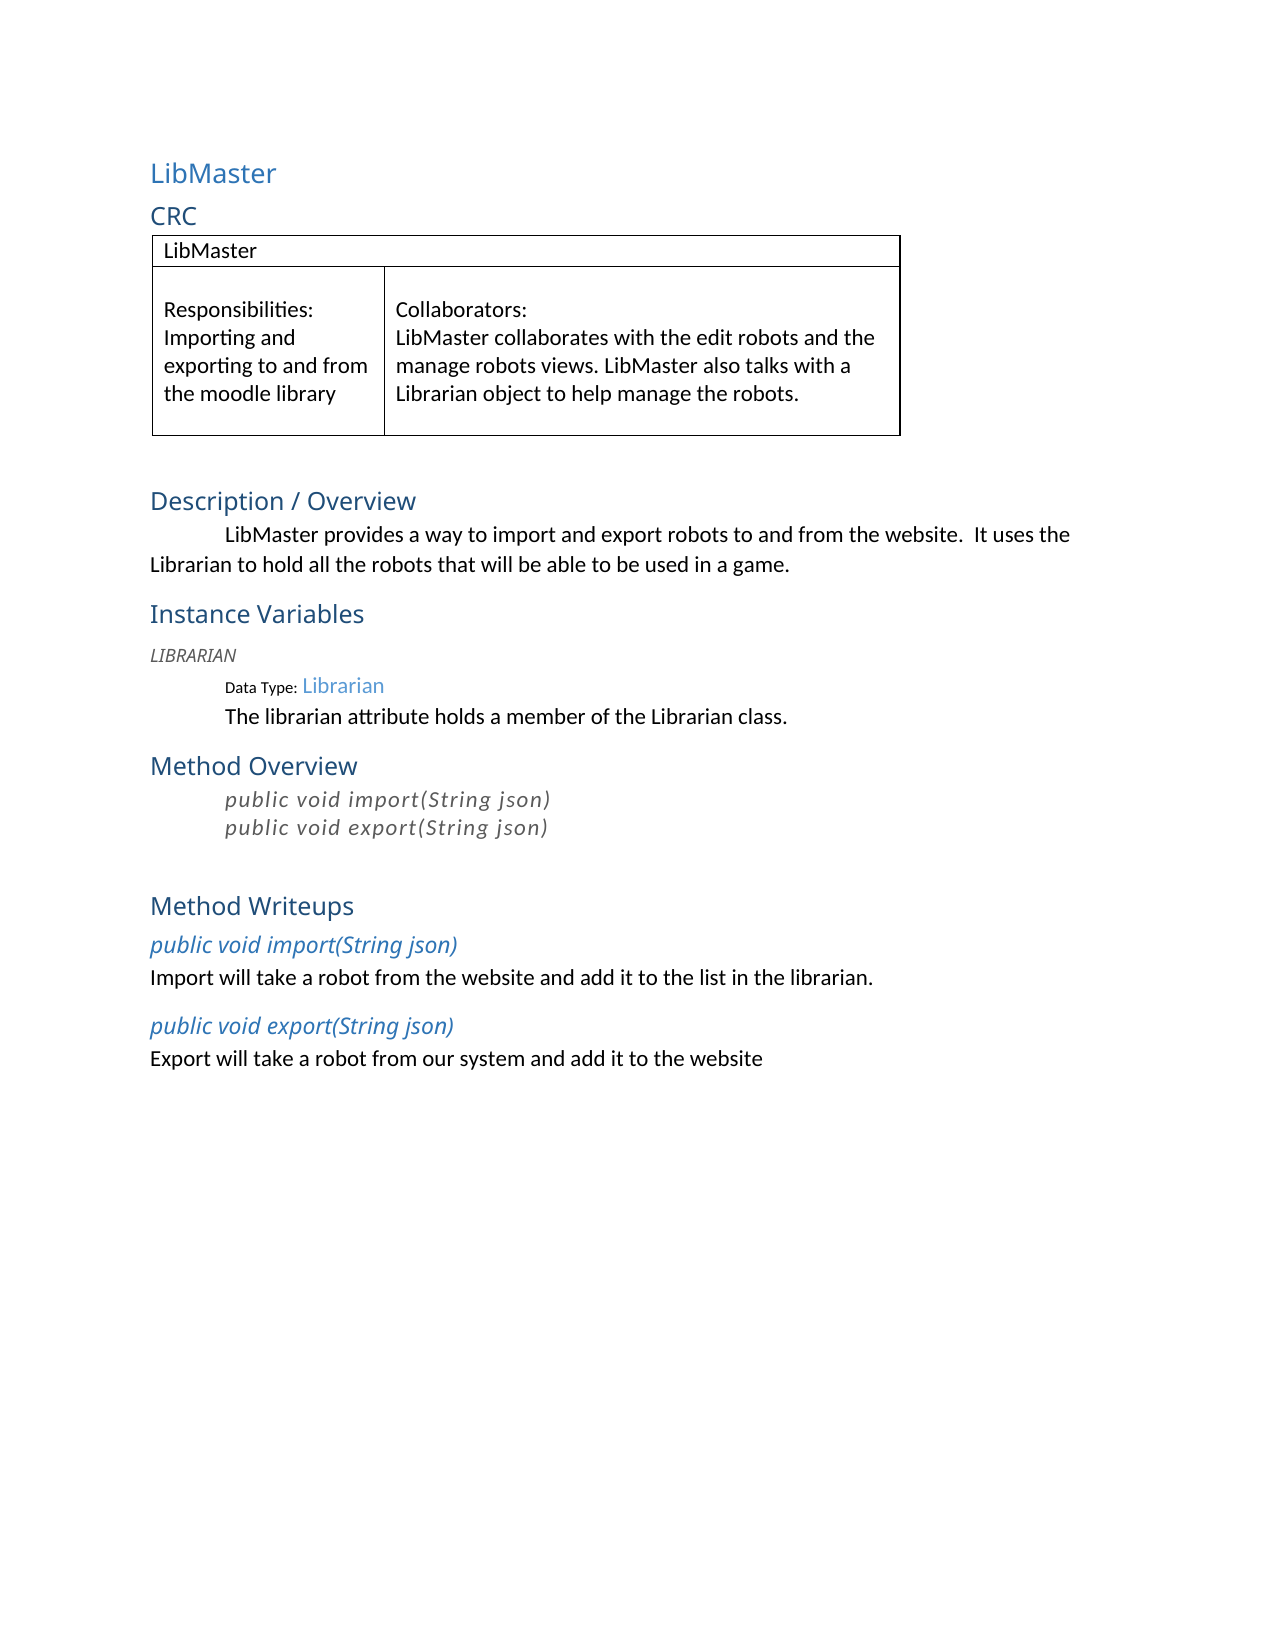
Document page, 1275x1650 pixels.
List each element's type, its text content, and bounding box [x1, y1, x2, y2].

text The librarian attribute holds a member of the Librarian class. [150, 702, 1125, 730]
subtitle Method Writeups [150, 888, 1125, 922]
text Export will take a robot from our system and add it to the website [150, 1044, 1125, 1072]
subtitle public void import(String json) [150, 786, 1125, 813]
subtitle public void export(String json) [150, 1010, 1125, 1041]
subtitle public void import(String json) [150, 929, 1125, 961]
text Data Type: Librarian [150, 672, 1125, 700]
text Import will take a robot from the website and add it to the list in the librarian. [150, 963, 1125, 991]
subtitle LibMaster [150, 154, 1125, 191]
table_header LibMaster [153, 236, 899, 266]
table_cell Collaborators: LibMaster collaborates with the edit robots and the manage robots views. LibMaster also talks with a Librarian object to help manage the robots. [385, 267, 899, 435]
text LibMaster provides a way to import and export robots to and from the website. It uses the Librarian to hold all the robots that will be able to be used in a game. [150, 520, 1125, 578]
subtitle public void export(String json) [150, 813, 1125, 842]
subtitle CRC [150, 198, 1125, 232]
table_cell Responsibilities: Importing and exporting to and from the moodle library [153, 267, 384, 435]
subtitle librarian [150, 638, 1125, 669]
subtitle Method Overview [150, 749, 1125, 783]
subtitle Instance Variables [150, 597, 1125, 631]
subtitle Description / Overview [150, 483, 1125, 517]
